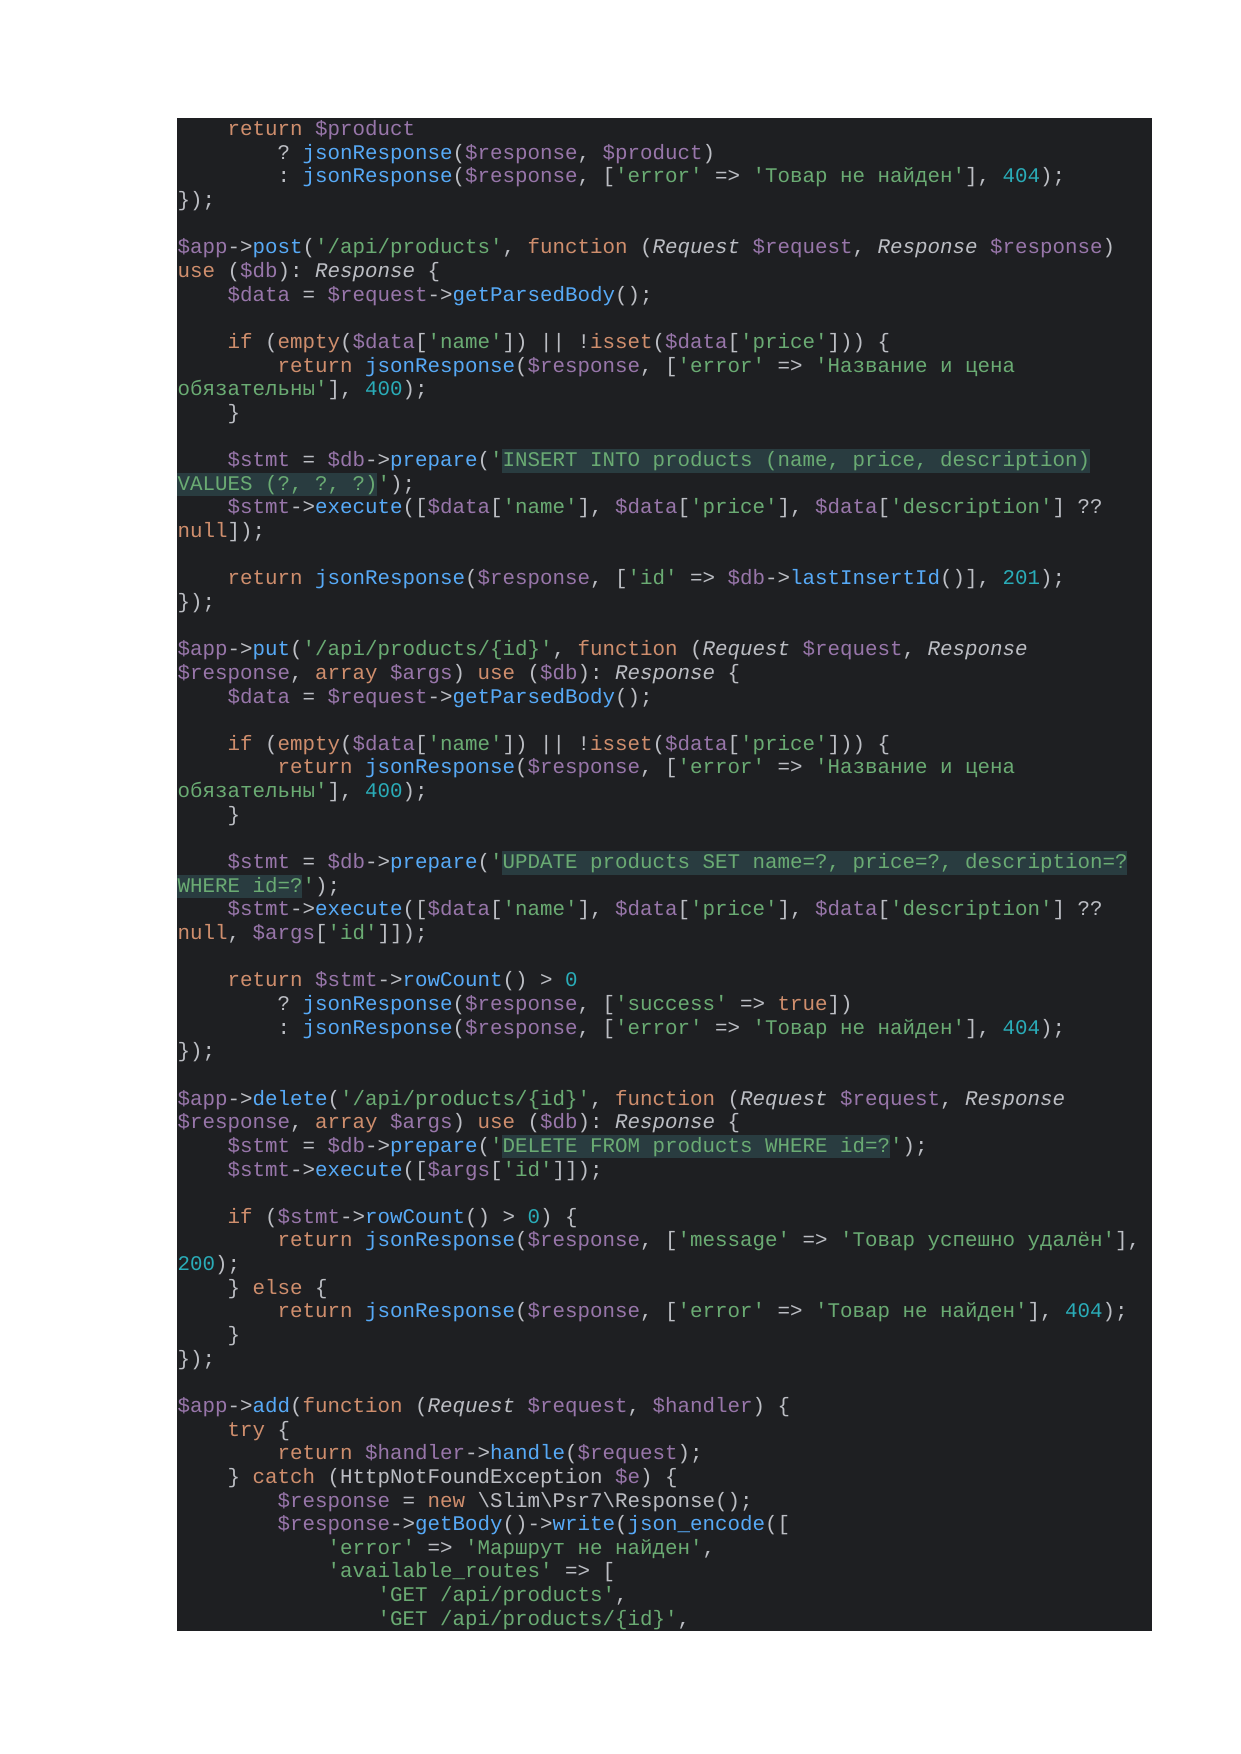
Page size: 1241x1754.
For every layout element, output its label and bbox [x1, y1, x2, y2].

text [177, 118, 1152, 1631]
